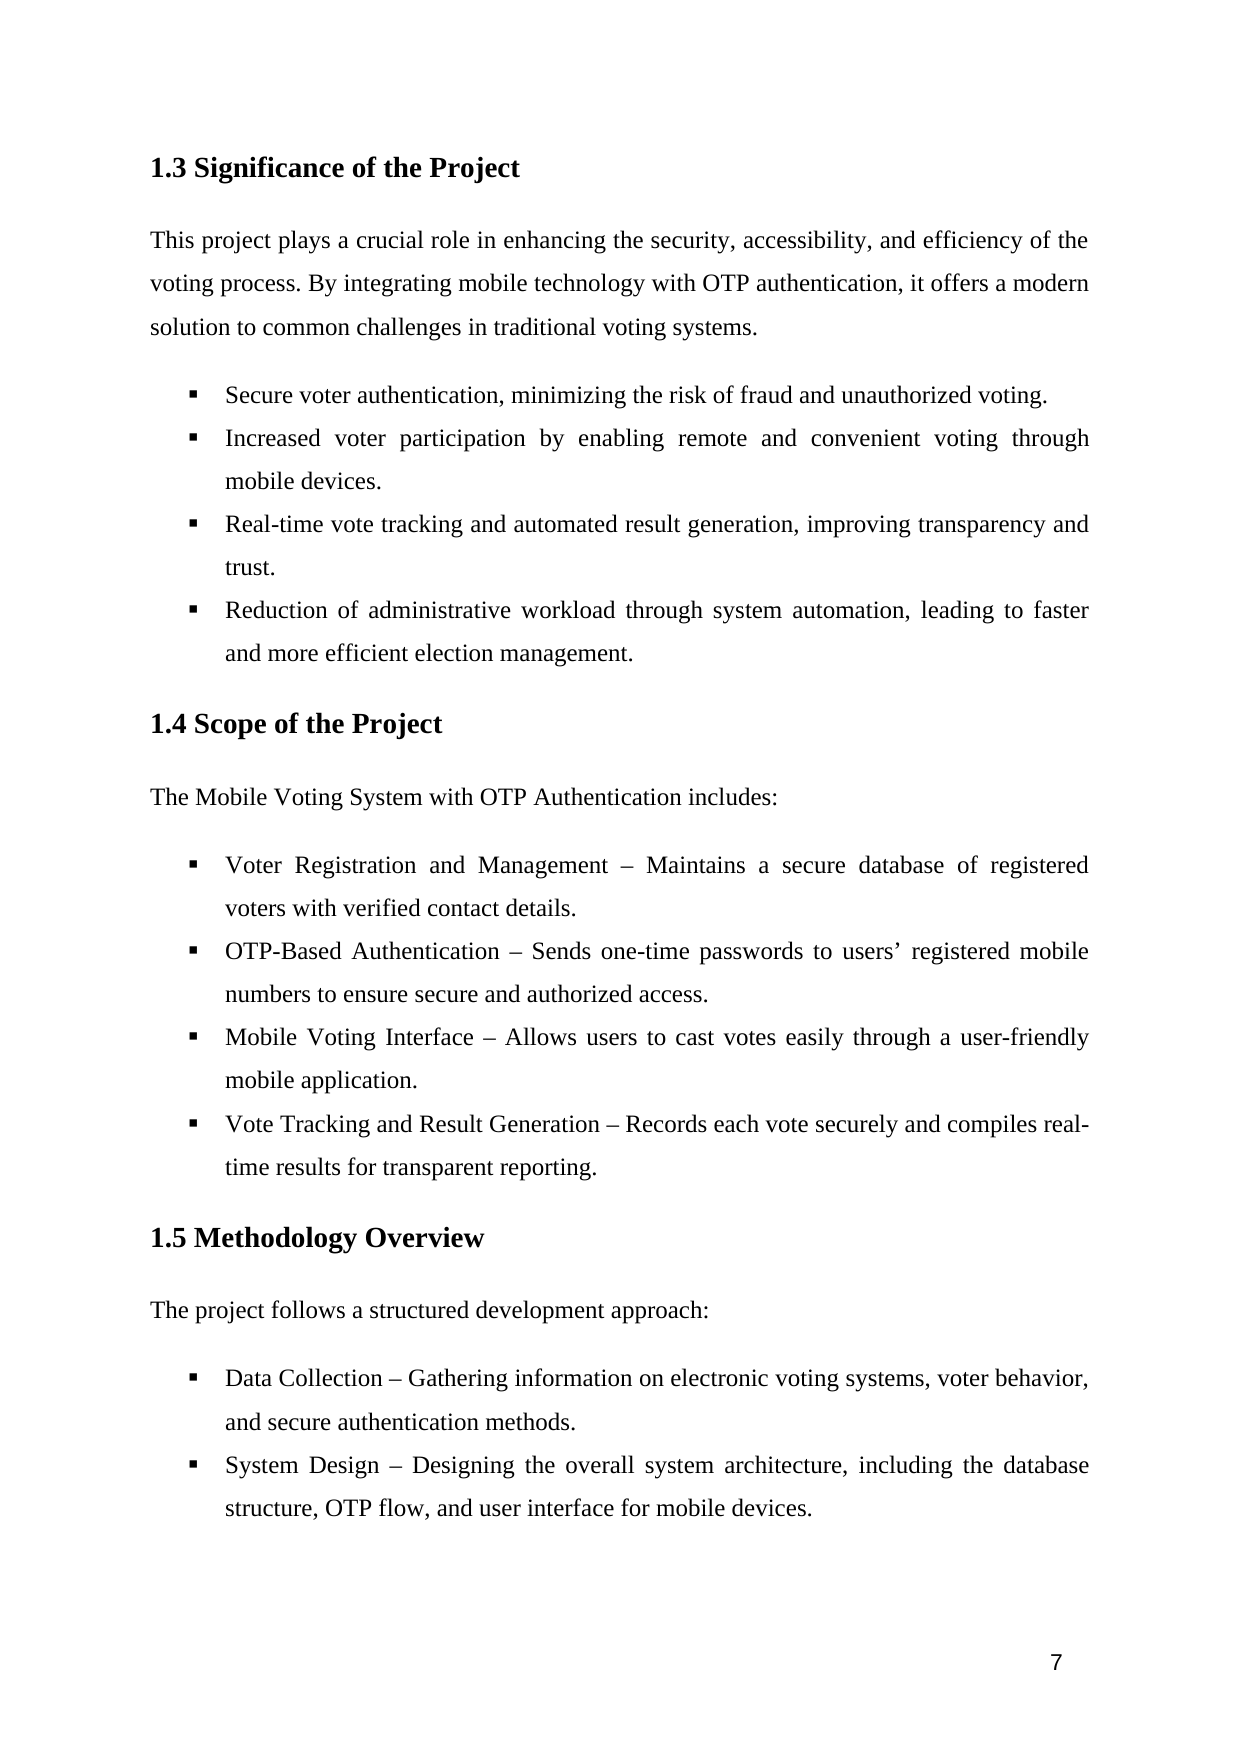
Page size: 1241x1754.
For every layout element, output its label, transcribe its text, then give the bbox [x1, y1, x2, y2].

list Mobile Voting Interface – Allows users to cast votes easily through a user-friendly mobile application. [187, 1022, 1090, 1094]
list OTP-Based Authentication – Sends one-time passwords to users’ registered mobile numbers to ensure secure and authorized access. [187, 936, 1090, 1008]
text The project follows a structured development approach: [150, 1295, 1090, 1324]
list Vote Tracking and Result Generation – Records each vote securely and compiles real-time results for transparent reporting. [187, 1109, 1090, 1181]
list Reduction of administrative workload through system automation, leading to faster and more efficient election management. [187, 595, 1090, 667]
text The Mobile Voting System with OTP Authentication includes: [150, 782, 1090, 811]
list System Design – Designing the overall system architecture, including the database structure, OTP flow, and user interface for mobile devices. [187, 1450, 1090, 1522]
subtitle 1.5 Methodology Overview [150, 1220, 1090, 1253]
subtitle 1.4 Scope of the Project [150, 707, 1090, 740]
list Data Collection – Gathering information on electronic voting systems, voter behavior, and secure authentication methods. [187, 1363, 1090, 1435]
list Voter Registration and Management – Maintains a secure database of registered voters with verified contact details. [187, 850, 1090, 922]
subtitle 1.3 Significance of the Project [150, 150, 1090, 183]
list Real-time vote tracking and automated result generation, improving transparency and trust. [187, 509, 1090, 581]
list Secure voter authentication, minimizing the risk of fraud and unauthorized voting. [187, 380, 1090, 408]
text This project plays a crucial role in enhancing the security, accessibility, and efficiency of the voting process. By integrating mobile technology with OTP authentication, it offers a modern solution to common challenges in traditional voting systems. [150, 225, 1090, 340]
list Increased voter participation by enabling remote and convenient voting through mobile devices. [187, 423, 1090, 495]
